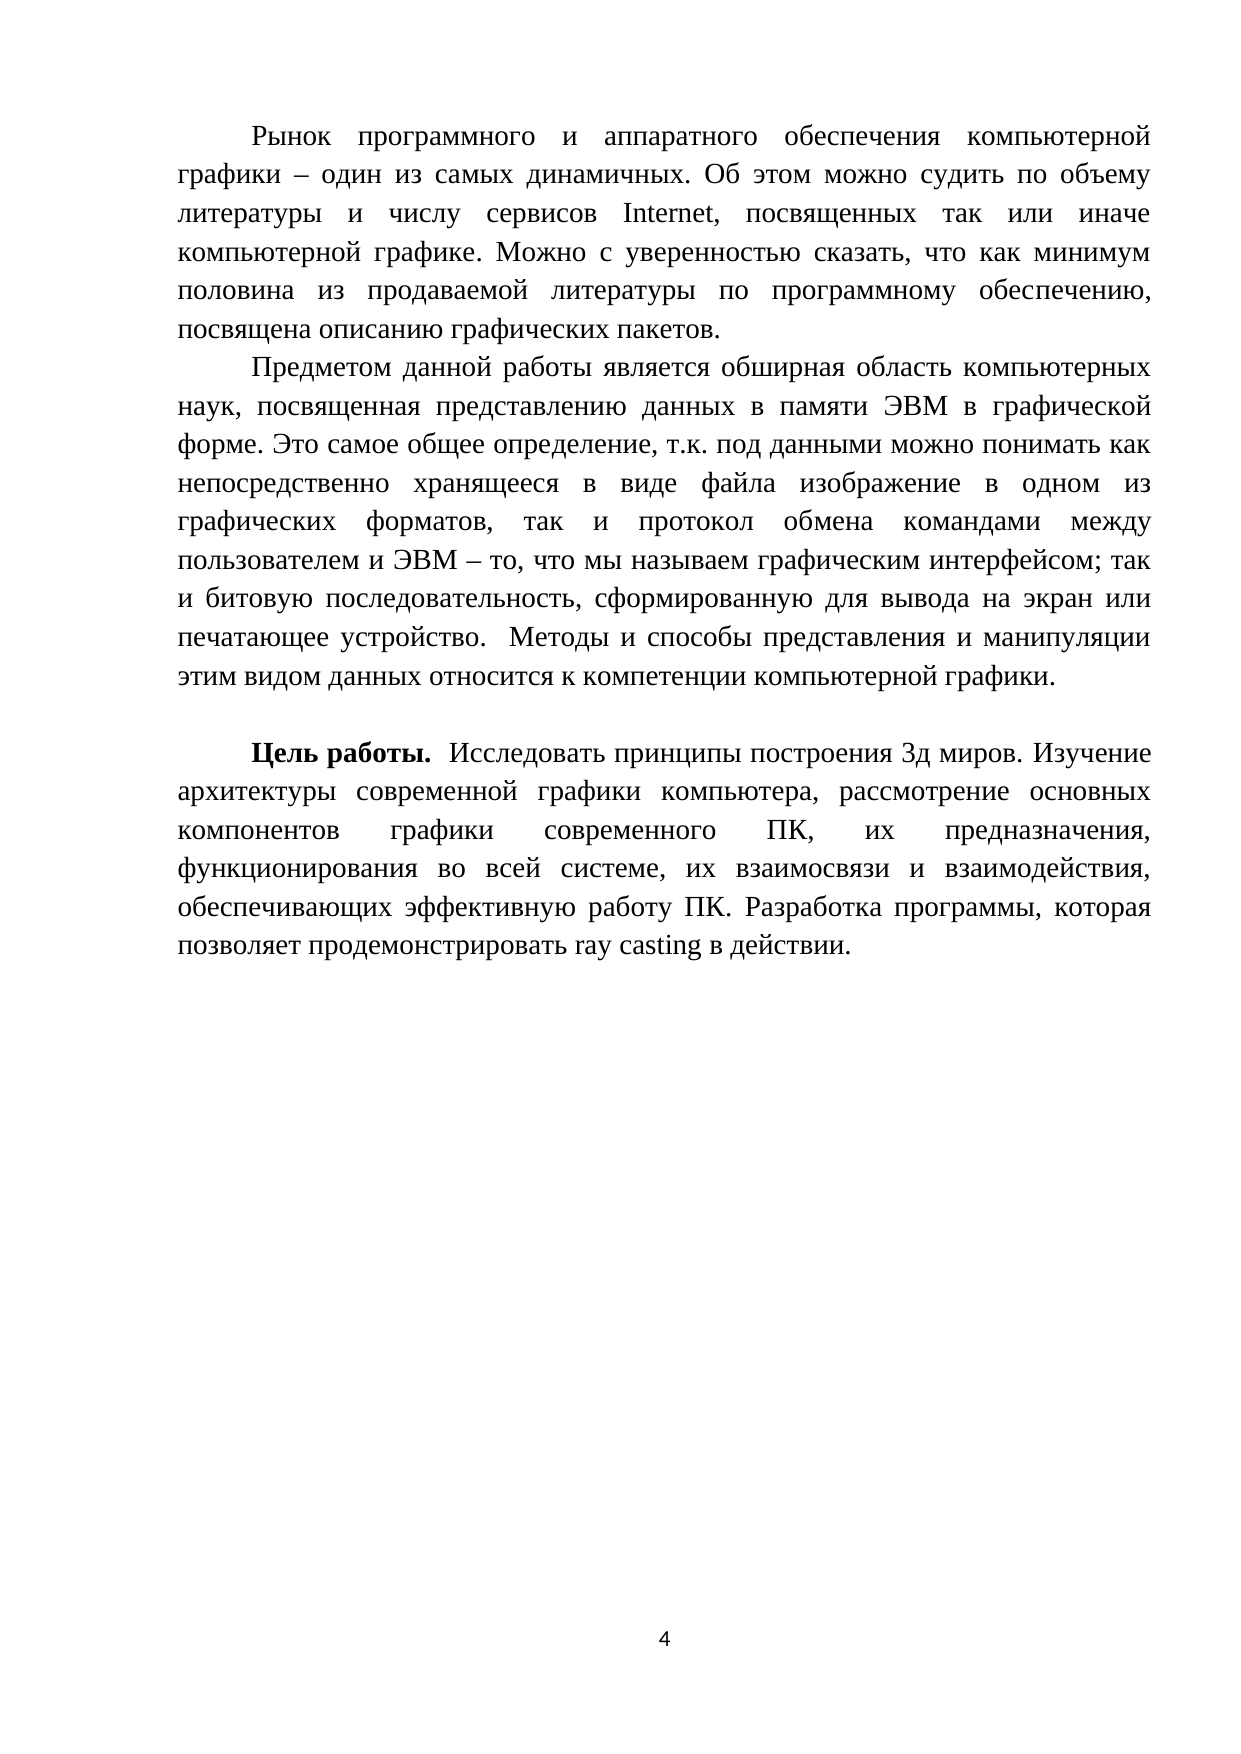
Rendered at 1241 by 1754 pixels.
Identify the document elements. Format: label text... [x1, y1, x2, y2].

text Цель работы. Исследовать принципы построения 3д миров. Изучение архитектуры современной графики компьютера, рассмотрение основных компонентов графики современного ПК, их предназначения, функционирования во всей системе, их взаимосвязи и взаимодействия, обеспечивающих эффективную работу ПК. Разработка программы, которая позволяет продемонстрировать ray casting в действии. [177, 735, 1152, 773]
text Цель работы. Исследовать принципы построения 3д миров. Изучение архитектуры современной графики компьютера, рассмотрение основных компонентов графики современного ПК, их предназначения, функционирования во всей системе, их взаимосвязи и взаимодействия, обеспечивающих эффективную работу ПК. Разработка программы, которая позволяет продемонстрировать ray casting в действии. [177, 884, 1152, 961]
text Предметом данной работы является обширная область компьютерных наук, посвященная представлению данных в памяти ЭВМ в графической форме. Это самое общее определение, т.к. под данными можно понимать как непосредственно хранящееся в виде файла изображение в одном из графических форматов, так и протокол обмена командами между пользователем и ЭВМ – то, что мы называем графическим интерфейсом; так и битовую последовательность, сформированную для вывода на экран или печатающее устройство. Методы и способы представления и манипуляции этим видом данных относится к компетенции компьютерной графики. [177, 349, 1152, 691]
text Рынок программного и аппаратного обеспечения компьютерной графики – один из самых динамичных. Об этом можно судить по объему литературы и числу сервисов Internet, посвященных так или иначе компьютерной графике. Можно с уверенностью сказать, что как минимум половина из продаваемой литературы по программному обеспечению, посвящена описанию графических пакетов. [177, 118, 1152, 344]
